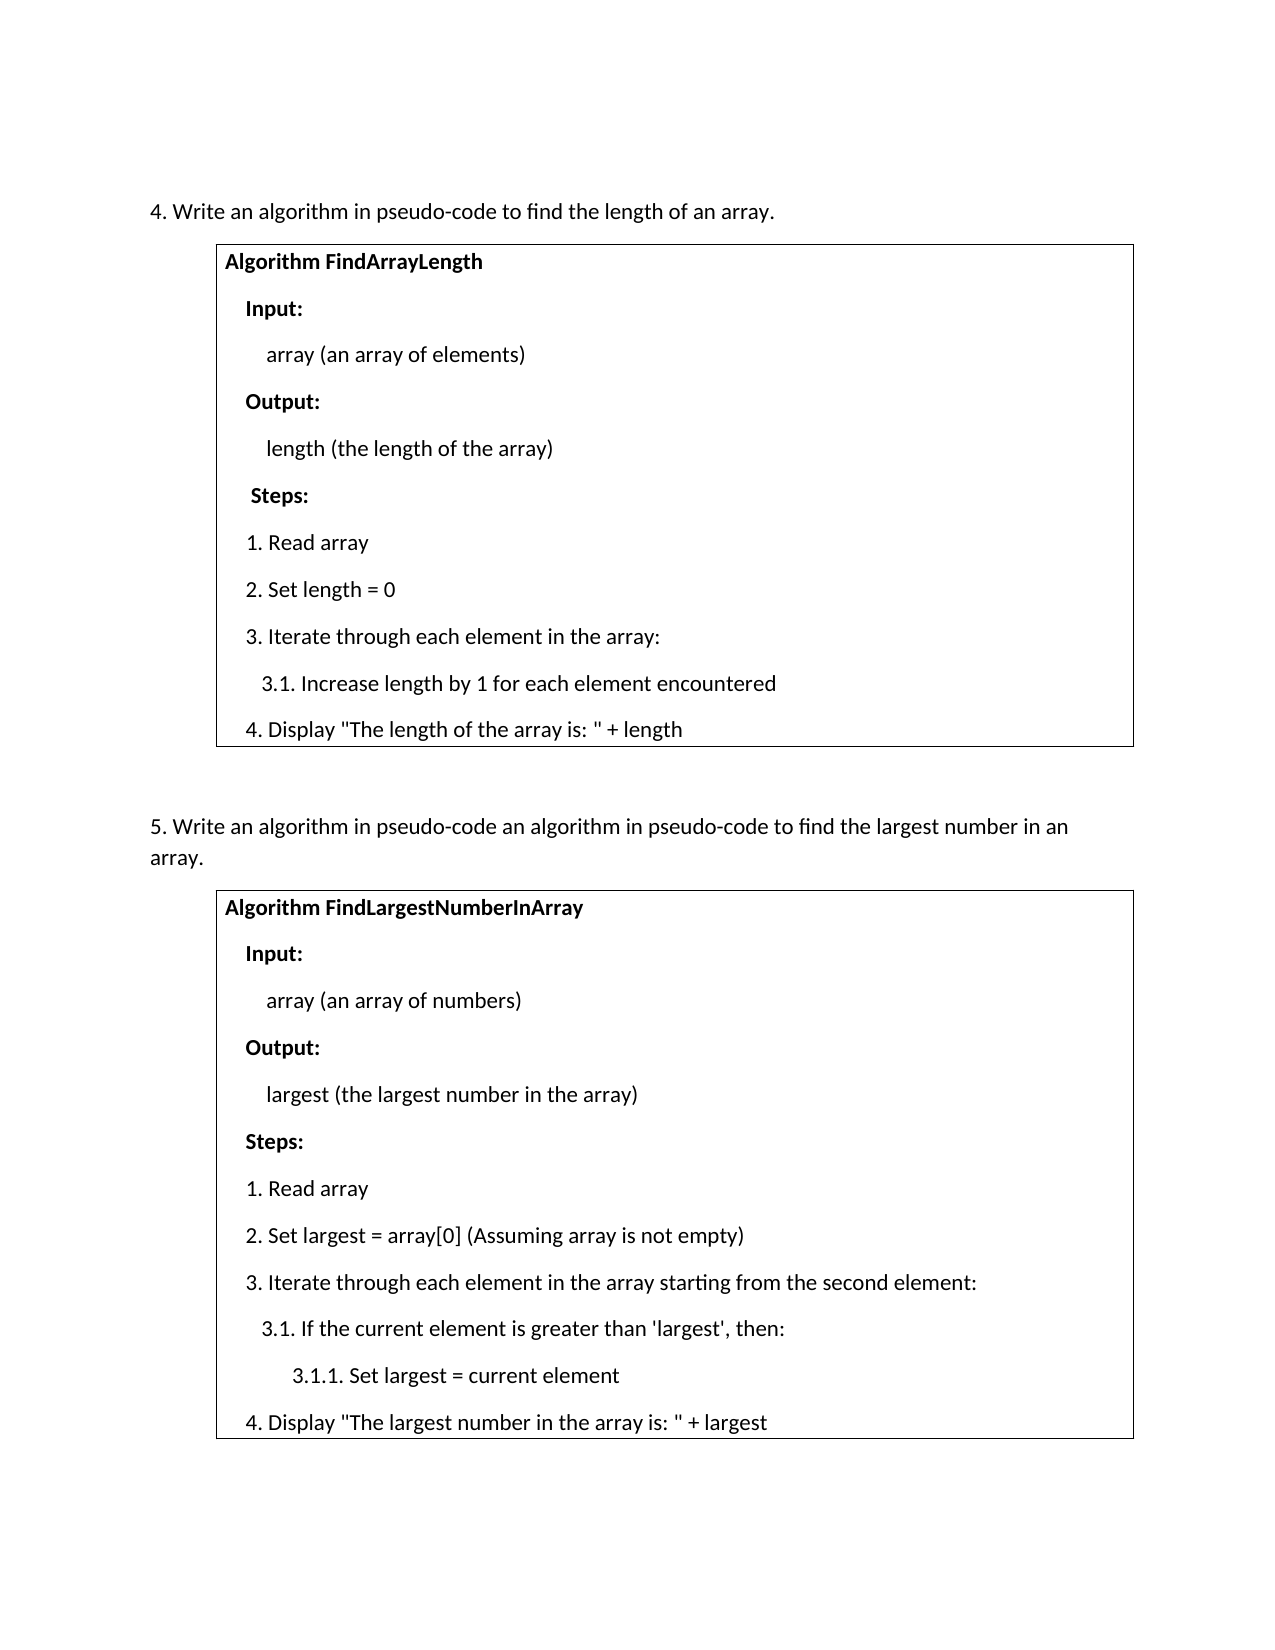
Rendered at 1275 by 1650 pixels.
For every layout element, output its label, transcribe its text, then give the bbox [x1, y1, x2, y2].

text 4. Write an algorithm in pseudo-code to find the length of an array. [150, 197, 1125, 225]
text Steps: [217, 478, 1133, 509]
text Steps: [217, 1124, 1133, 1155]
text 3. Iterate through each element in the array: [217, 619, 1133, 650]
text length (the length of the array) [217, 431, 1133, 462]
text 2. Set length = 0 [217, 572, 1133, 603]
text Output: [217, 1030, 1133, 1061]
text Output: [217, 384, 1133, 416]
text 2. Set largest = array[0] (Assuming array is not empty) [217, 1218, 1133, 1249]
text 4. Display "The length of the array is: " + length [217, 712, 1133, 746]
text 1. Read array [217, 1171, 1133, 1202]
text 1. Read array [217, 525, 1133, 556]
text Algorithm FindLargestNumberInArray [217, 891, 1133, 921]
text 5. Write an algorithm in pseudo-code an algorithm in pseudo-code to find the largest number in an array. [150, 812, 1125, 871]
text Input: [217, 291, 1133, 322]
text array (an array of numbers) [217, 983, 1133, 1014]
text 3.1.1. Set largest = current element [217, 1358, 1133, 1389]
text 4. Display "The largest number in the array is: " + largest [217, 1405, 1133, 1438]
text Algorithm FindArrayLength [217, 245, 1133, 275]
text 3.1. Increase length by 1 for each element encountered [217, 666, 1133, 697]
text largest (the largest number in the array) [217, 1077, 1133, 1108]
text array (an array of elements) [217, 337, 1133, 369]
text 3.1. If the current element is greater than 'largest', then: [217, 1311, 1133, 1343]
text Input: [217, 936, 1133, 968]
text 3. Iterate through each element in the array starting from the second element: [217, 1264, 1133, 1296]
